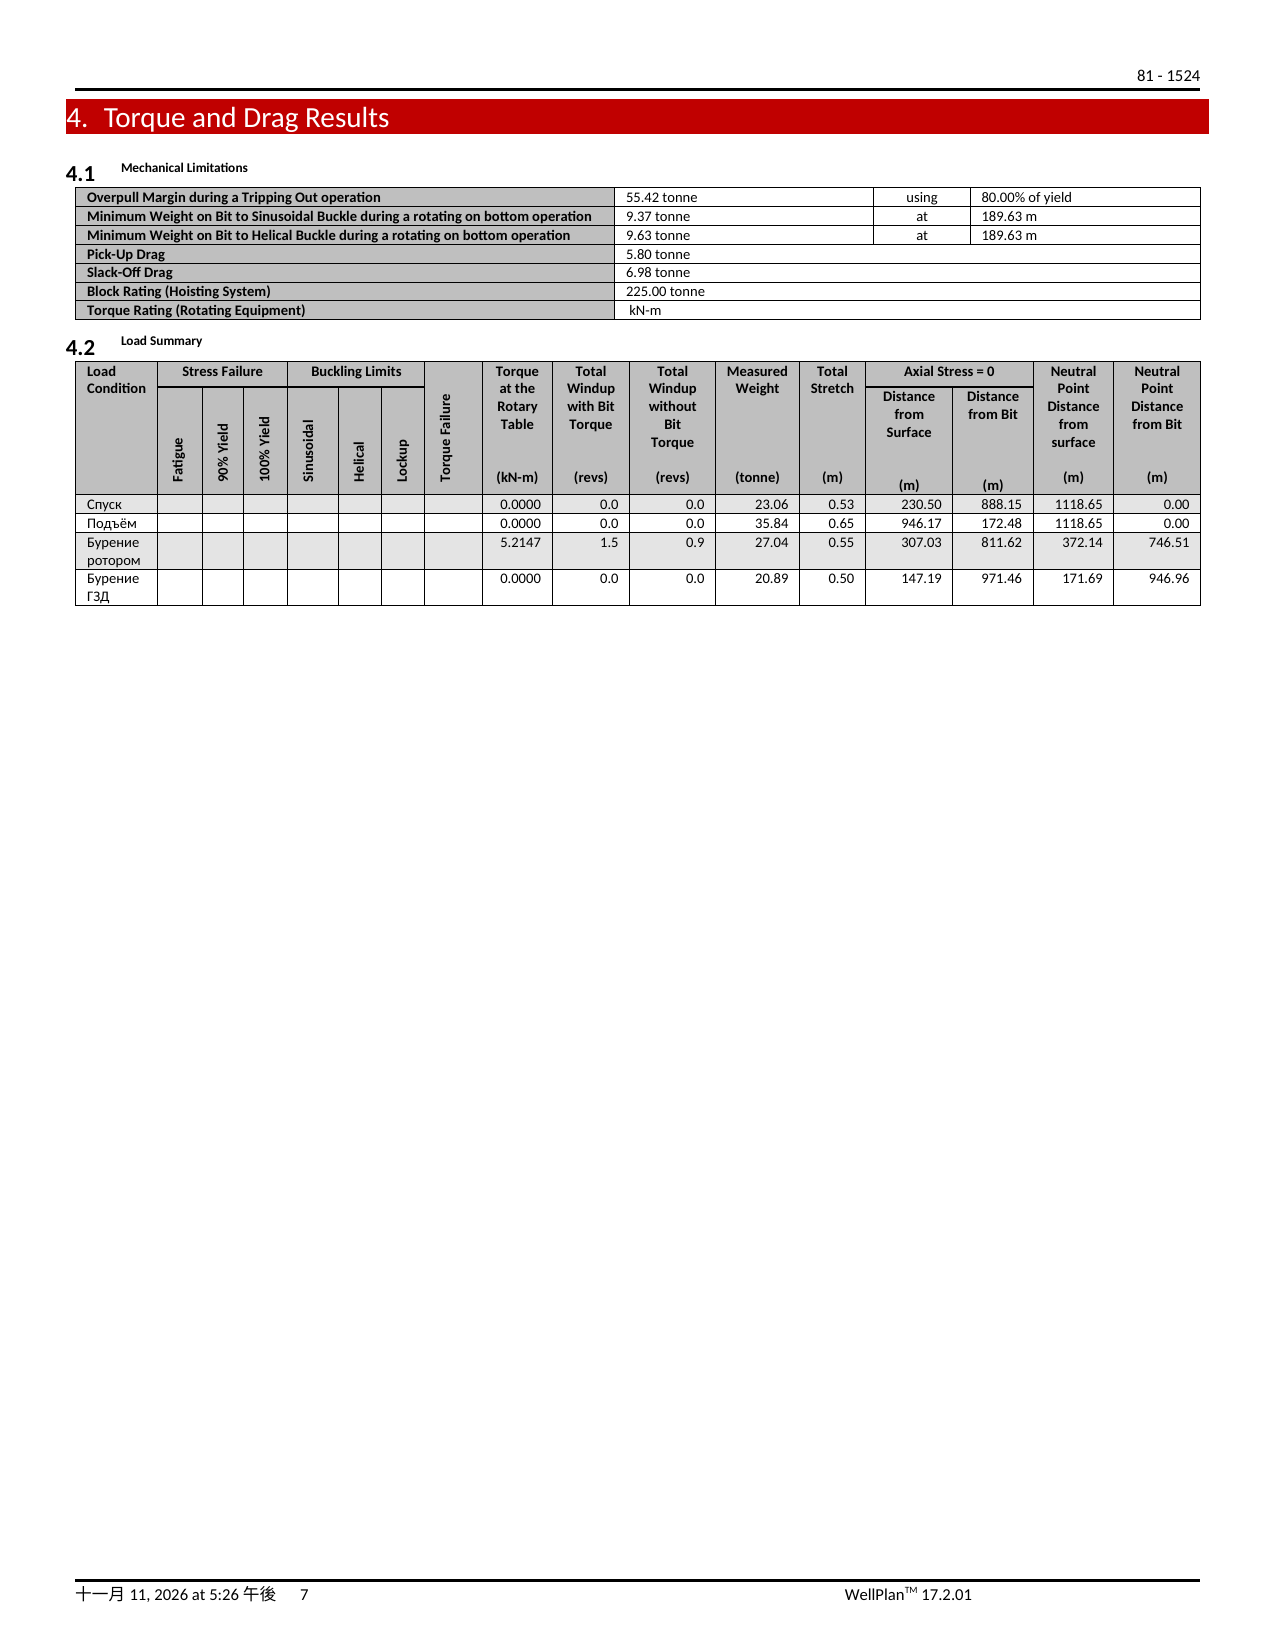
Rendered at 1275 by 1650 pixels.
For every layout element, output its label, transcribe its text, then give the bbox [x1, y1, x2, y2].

table_cell 0.65 [800, 514, 865, 532]
table_cell [288, 514, 338, 532]
table_cell 746.51 [1114, 533, 1200, 569]
table_header 55.42 tonne [615, 188, 873, 206]
table_cell Distance from Surface (m) [866, 388, 952, 494]
table_header Neutral Point Distance from surface (m) [1034, 362, 1113, 494]
table_cell [158, 495, 202, 513]
table_cell 5.2147 [483, 533, 552, 569]
subtitle Load Summary [66, 333, 1209, 361]
table_cell 0.0 [553, 495, 629, 513]
table_cell at [874, 207, 970, 225]
table_cell [203, 514, 243, 532]
table_cell 230.50 [866, 495, 952, 513]
table_cell Fatigue [158, 388, 202, 494]
table_cell [382, 533, 424, 569]
table_cell 1.5 [553, 533, 629, 569]
table_cell 811.62 [953, 533, 1033, 569]
table_cell Бурение ротором [76, 533, 157, 569]
table_cell 0.9 [630, 533, 715, 569]
table_cell Helical [339, 388, 381, 494]
table_cell Спуск [76, 495, 157, 513]
table_cell 35.84 [716, 514, 799, 532]
table_cell 9.37 tonne [615, 207, 873, 225]
table_cell 189.63 m [971, 226, 1200, 244]
table_cell 189.63 m [971, 207, 1200, 225]
table_header Total Windup without Bit Torque (revs) [630, 362, 715, 494]
table_cell 372.14 [1034, 533, 1113, 569]
table_cell [339, 533, 381, 569]
table_cell kN-m [615, 301, 1200, 319]
table_cell 971.46 [953, 570, 1033, 605]
table_header Measured Weight (tonne) [716, 362, 799, 494]
subtitle Mechanical Limitations [66, 159, 1209, 187]
table_header Stress Failure [158, 362, 287, 386]
table_header Total Stretch (m) [800, 362, 865, 494]
table_cell [244, 495, 287, 513]
table_cell 225.00 tonne [615, 283, 1200, 300]
table_cell [382, 495, 424, 513]
table_cell 90% Yield [203, 388, 243, 494]
table_cell 0.0 [630, 495, 715, 513]
table_cell [244, 533, 287, 569]
table_cell Slack-Off Drag [76, 264, 614, 282]
table_cell [339, 514, 381, 532]
table_cell Pick-Up Drag [76, 245, 614, 263]
table_cell [244, 514, 287, 532]
table_cell [158, 533, 202, 569]
table_cell 9.63 tonne [615, 226, 873, 244]
table_cell 0.0 [630, 570, 715, 605]
table_cell [288, 533, 338, 569]
table_cell 1118.65 [1034, 514, 1113, 532]
table_cell 5.80 tonne [615, 245, 1200, 263]
table_cell 1118.65 [1034, 495, 1113, 513]
table_cell [158, 514, 202, 532]
table_cell [203, 570, 243, 605]
table_cell 0.0000 [483, 570, 552, 605]
table_header Neutral Point Distance from Bit (m) [1114, 362, 1200, 494]
table_cell 0.55 [800, 533, 865, 569]
table_cell [382, 570, 424, 605]
table_cell 307.03 [866, 533, 952, 569]
table_cell 888.15 [953, 495, 1033, 513]
table_cell [203, 495, 243, 513]
table_header Load Condition [76, 362, 157, 494]
table_header Total Windup with Bit Torque (revs) [553, 362, 629, 494]
table_cell [288, 570, 338, 605]
table_header Axial Stress = 0 [866, 362, 1033, 386]
table_cell 0.00 [1114, 495, 1200, 513]
table_cell 23.06 [716, 495, 799, 513]
table_cell Sinusoidal [288, 388, 338, 494]
table_cell 171.69 [1034, 570, 1113, 605]
table_cell 0.0 [553, 514, 629, 532]
table_cell [425, 495, 482, 513]
table_cell 6.98 tonne [615, 264, 1200, 282]
table_cell 0.00 [1114, 514, 1200, 532]
table_cell [203, 533, 243, 569]
table_cell 172.48 [953, 514, 1033, 532]
table_cell Бурение ГЗД [76, 570, 157, 605]
table_cell Distance from Bit (m) [953, 388, 1033, 494]
table_cell [425, 533, 482, 569]
table_cell Minimum Weight on Bit to Sinusoidal Buckle during a rotating on bottom operation [76, 207, 614, 225]
table_cell [382, 514, 424, 532]
table_header Torque at the Rotary Table (kN-m) [483, 362, 552, 494]
table_cell Lockup [382, 388, 424, 494]
table_cell 946.17 [866, 514, 952, 532]
table_cell 0.50 [800, 570, 865, 605]
table_cell [244, 570, 287, 605]
table_cell 0.0000 [483, 495, 552, 513]
table_cell 0.0000 [483, 514, 552, 532]
table_cell [288, 495, 338, 513]
table_cell [339, 570, 381, 605]
table_cell [425, 514, 482, 532]
table_cell 946.96 [1114, 570, 1200, 605]
table_cell 100% Yield [244, 388, 287, 494]
table_cell 0.0 [630, 514, 715, 532]
table_cell Подъём [76, 514, 157, 532]
table_header Overpull Margin during a Tripping Out operation [76, 188, 614, 206]
table_cell [339, 495, 381, 513]
table_header Torque Failure [425, 362, 482, 494]
table_cell 147.19 [866, 570, 952, 605]
subtitle Torque and Drag Results [66, 99, 1209, 134]
table_header using [874, 188, 970, 206]
table_cell [158, 570, 202, 605]
table_cell [425, 570, 482, 605]
table_cell 20.89 [716, 570, 799, 605]
table_cell 0.53 [800, 495, 865, 513]
table_cell 27.04 [716, 533, 799, 569]
table_header 80.00% of yield [971, 188, 1200, 206]
table_cell at [874, 226, 970, 244]
table_cell 0.0 [553, 570, 629, 605]
table_cell Block Rating (Hoisting System) [76, 283, 614, 300]
table_cell Torque Rating (Rotating Equipment) [76, 301, 614, 319]
table_header Buckling Limits [288, 362, 424, 386]
table_cell Minimum Weight on Bit to Helical Buckle during a rotating on bottom operation [76, 226, 614, 244]
